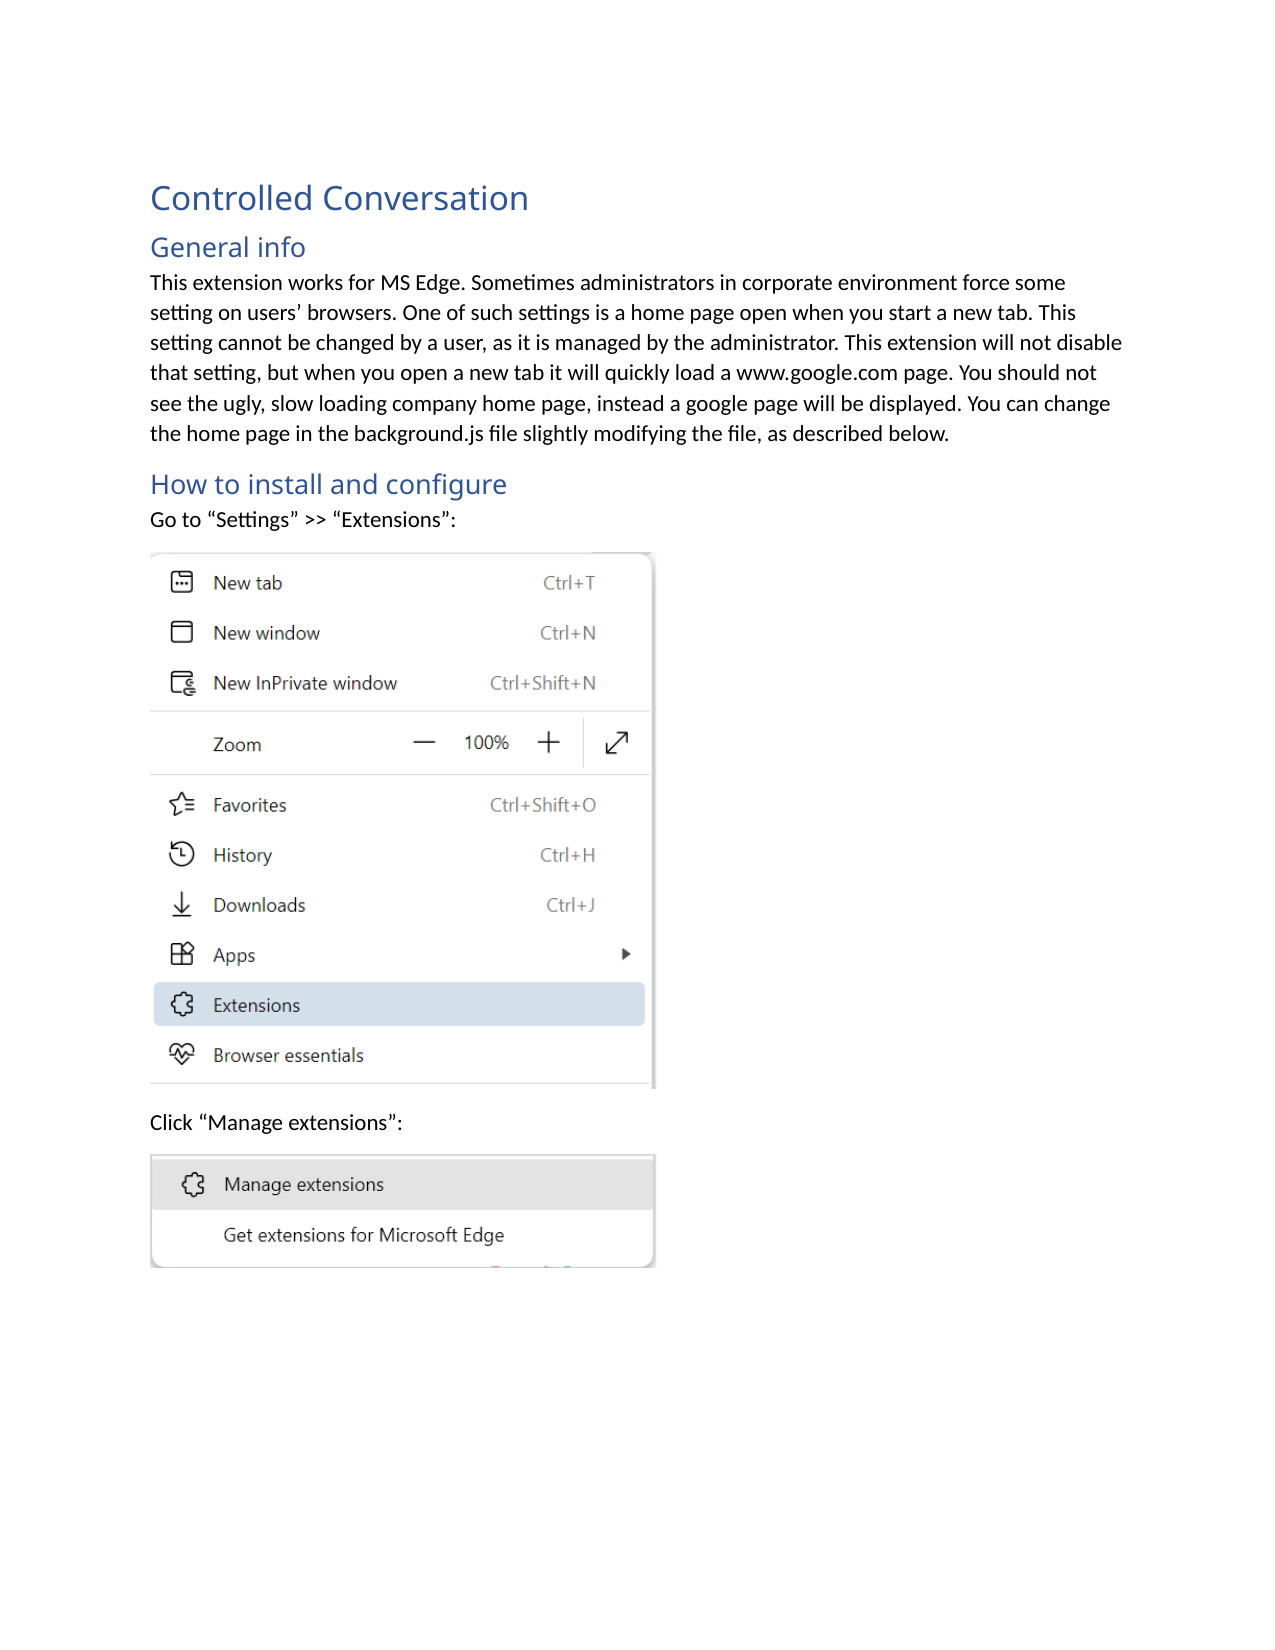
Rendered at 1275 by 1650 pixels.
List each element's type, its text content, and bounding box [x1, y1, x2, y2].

text Click “Manage extensions”: [150, 1108, 1125, 1136]
subtitle Controlled Conversation [150, 175, 1125, 220]
picture [150, 1154, 657, 1268]
picture [150, 552, 657, 1089]
text This extension works for MS Edge. Sometimes administrators in corporate environment force some setting on users’ browsers. One of such settings is a home page open when you start a new tab. This setting cannot be changed by a user, as it is managed by the administrator. This extension will not disable that setting, but when you open a new tab it will quickly load a www.google.com page. You should not see the ugly, slow loading company home page, instead a google page will be displayed. You can change the home page in the background.js file slightly modifying the file, as described below. [150, 268, 1125, 447]
subtitle How to install and configure [150, 466, 1125, 503]
subtitle General info [150, 228, 1125, 265]
text Go to “Settings” >> “Extensions”: [150, 506, 1125, 534]
